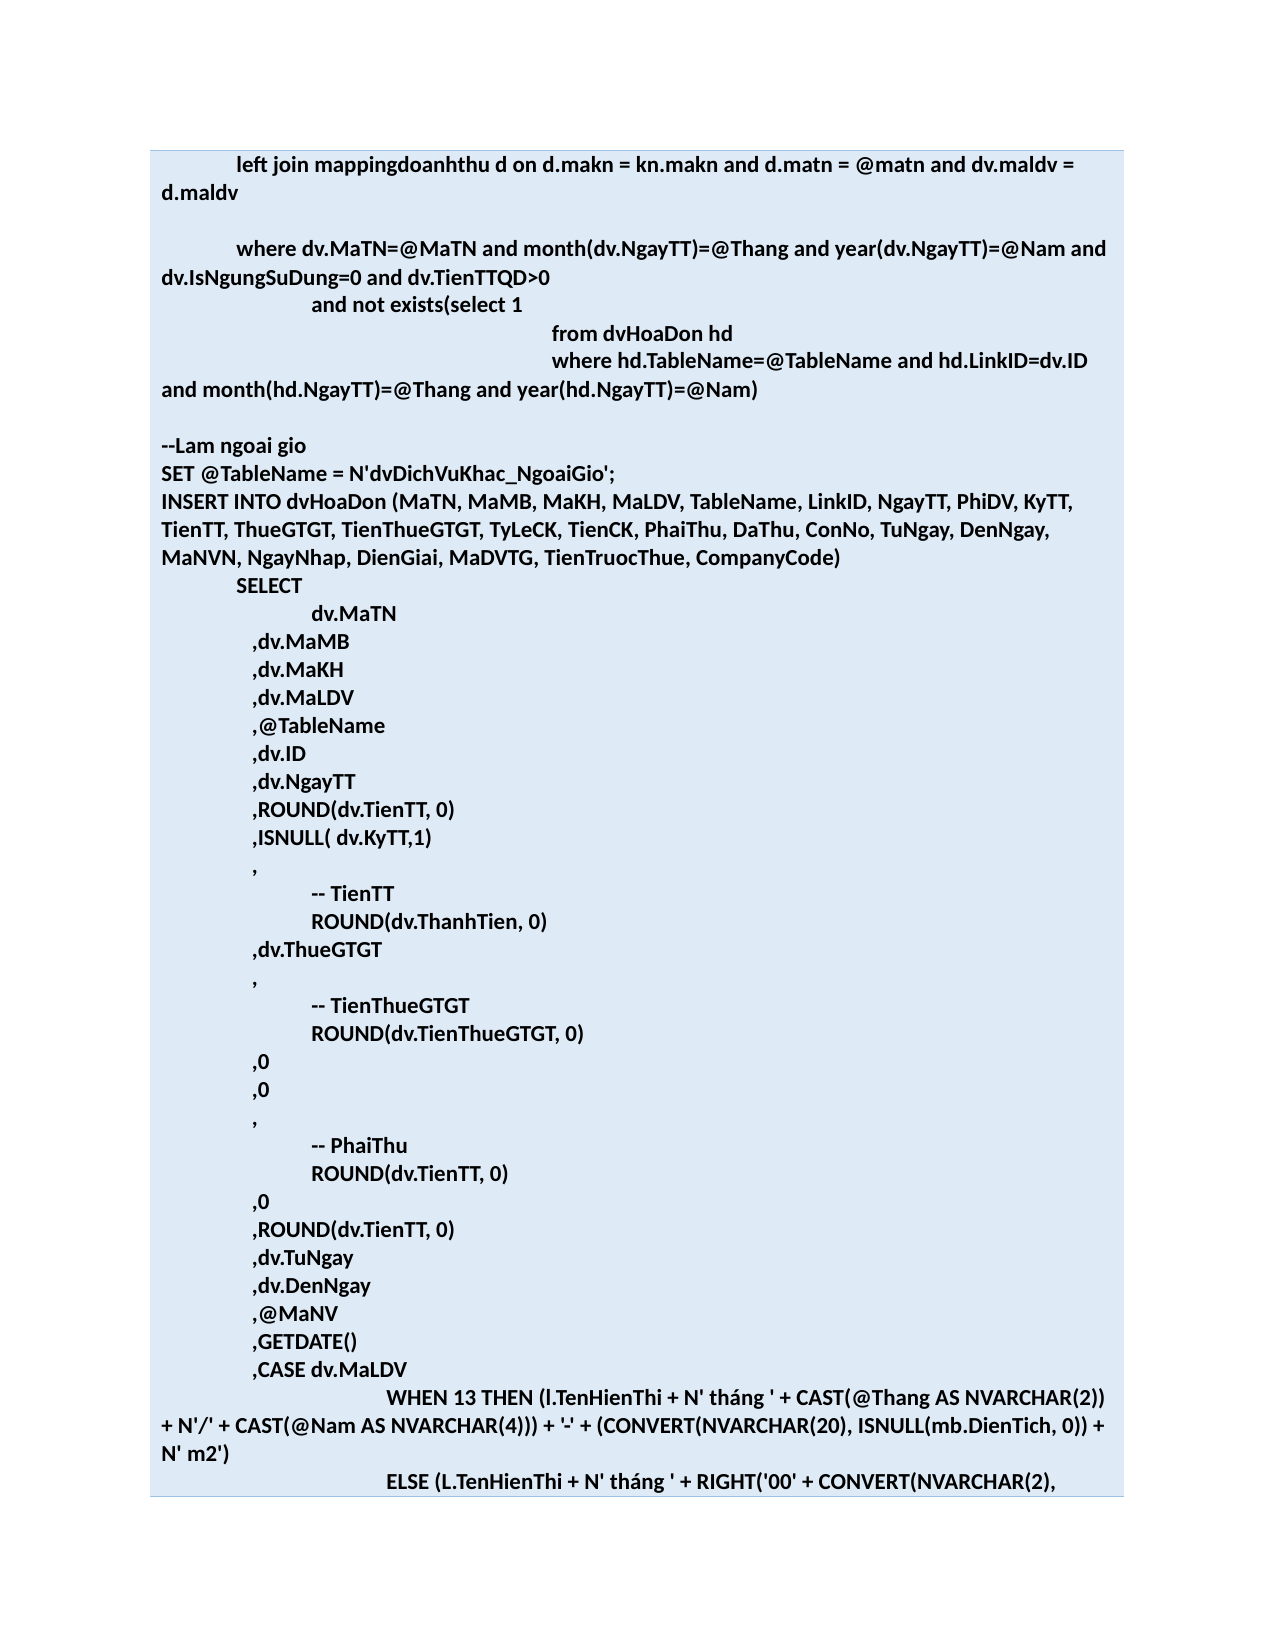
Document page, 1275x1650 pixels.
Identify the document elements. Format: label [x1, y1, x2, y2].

table_cell [150, 151, 1124, 1496]
